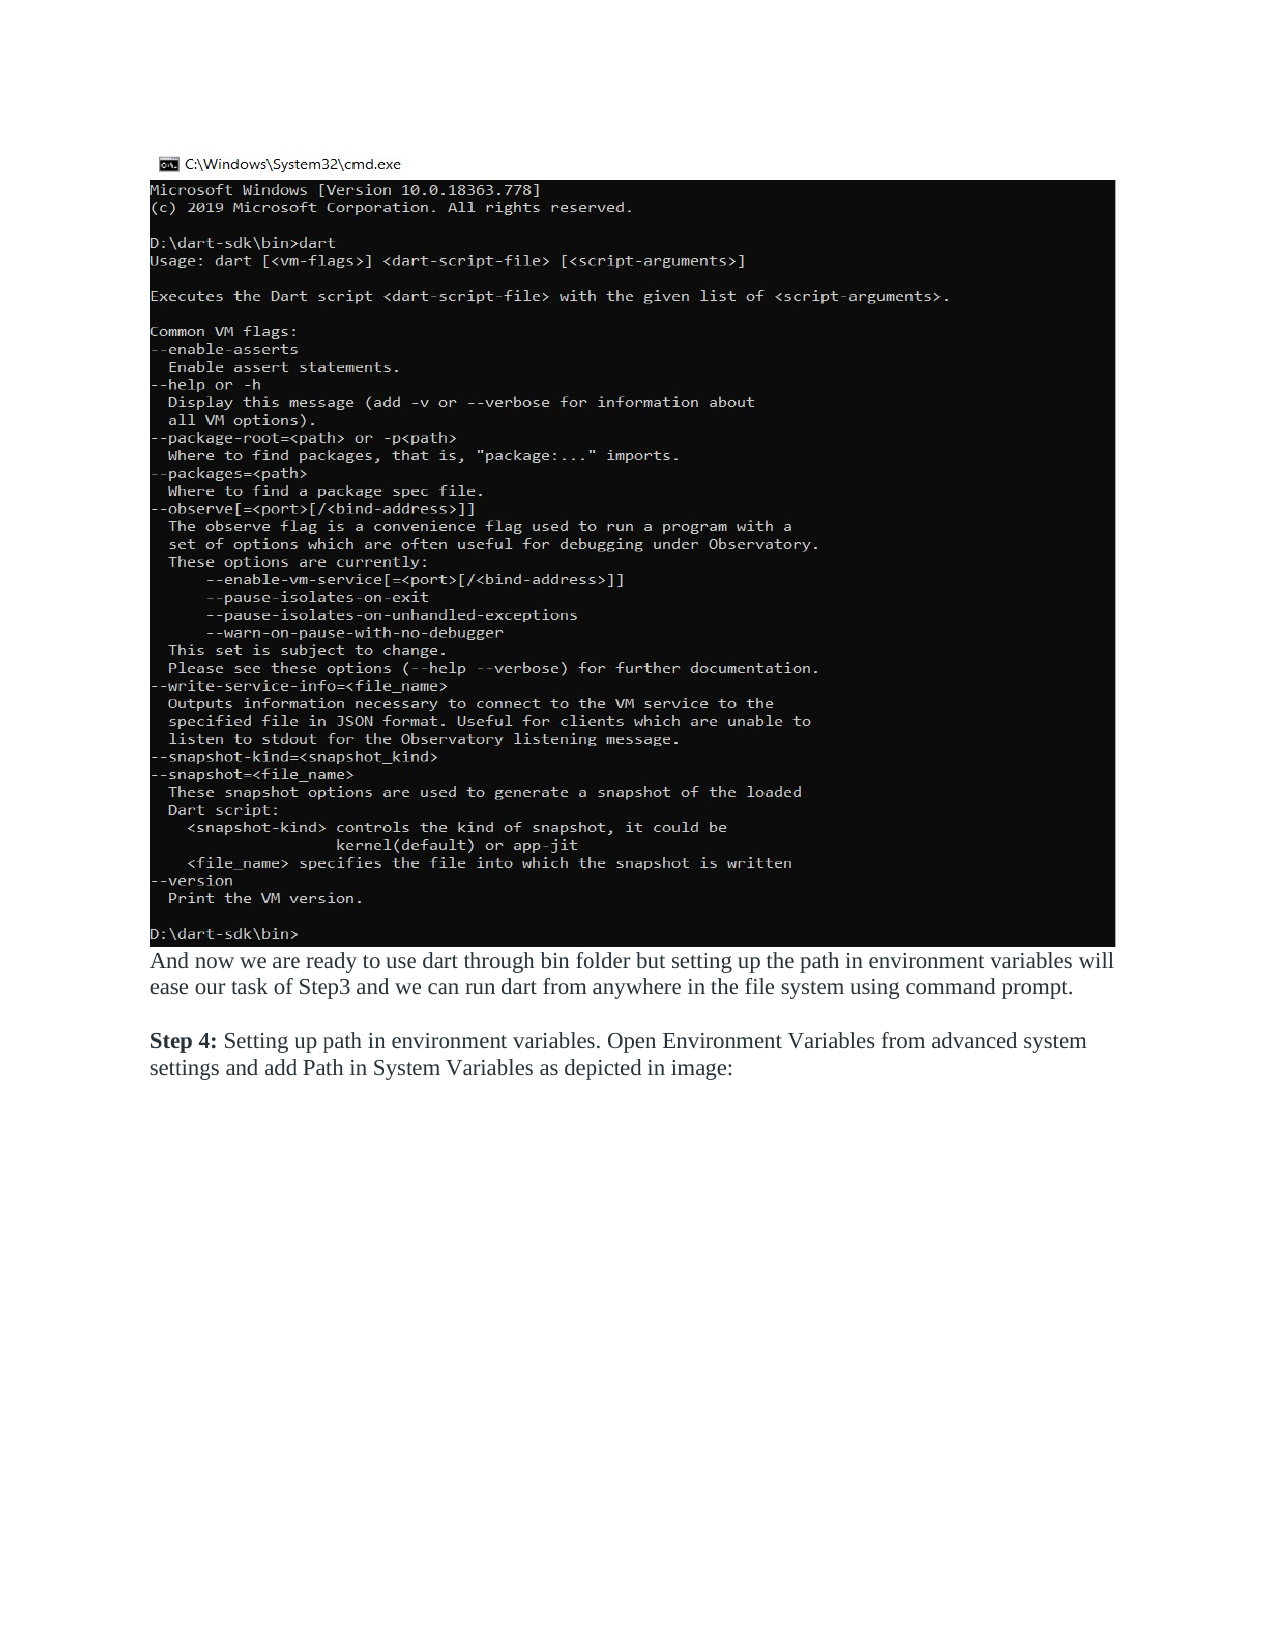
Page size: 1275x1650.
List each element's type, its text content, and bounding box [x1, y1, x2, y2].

picture [150, 150, 1116, 947]
text And now we are ready to use dart through bin folder but setting up the path in environment variables will ease our task of Step3 and we can run dart from anywhere in the file system using command prompt. [149, 947, 1125, 999]
text Step 4: Setting up path in environment variables. Open Environment Variables from advanced system settings and add Path in System Variables as depicted in image: [149, 1027, 1125, 1080]
